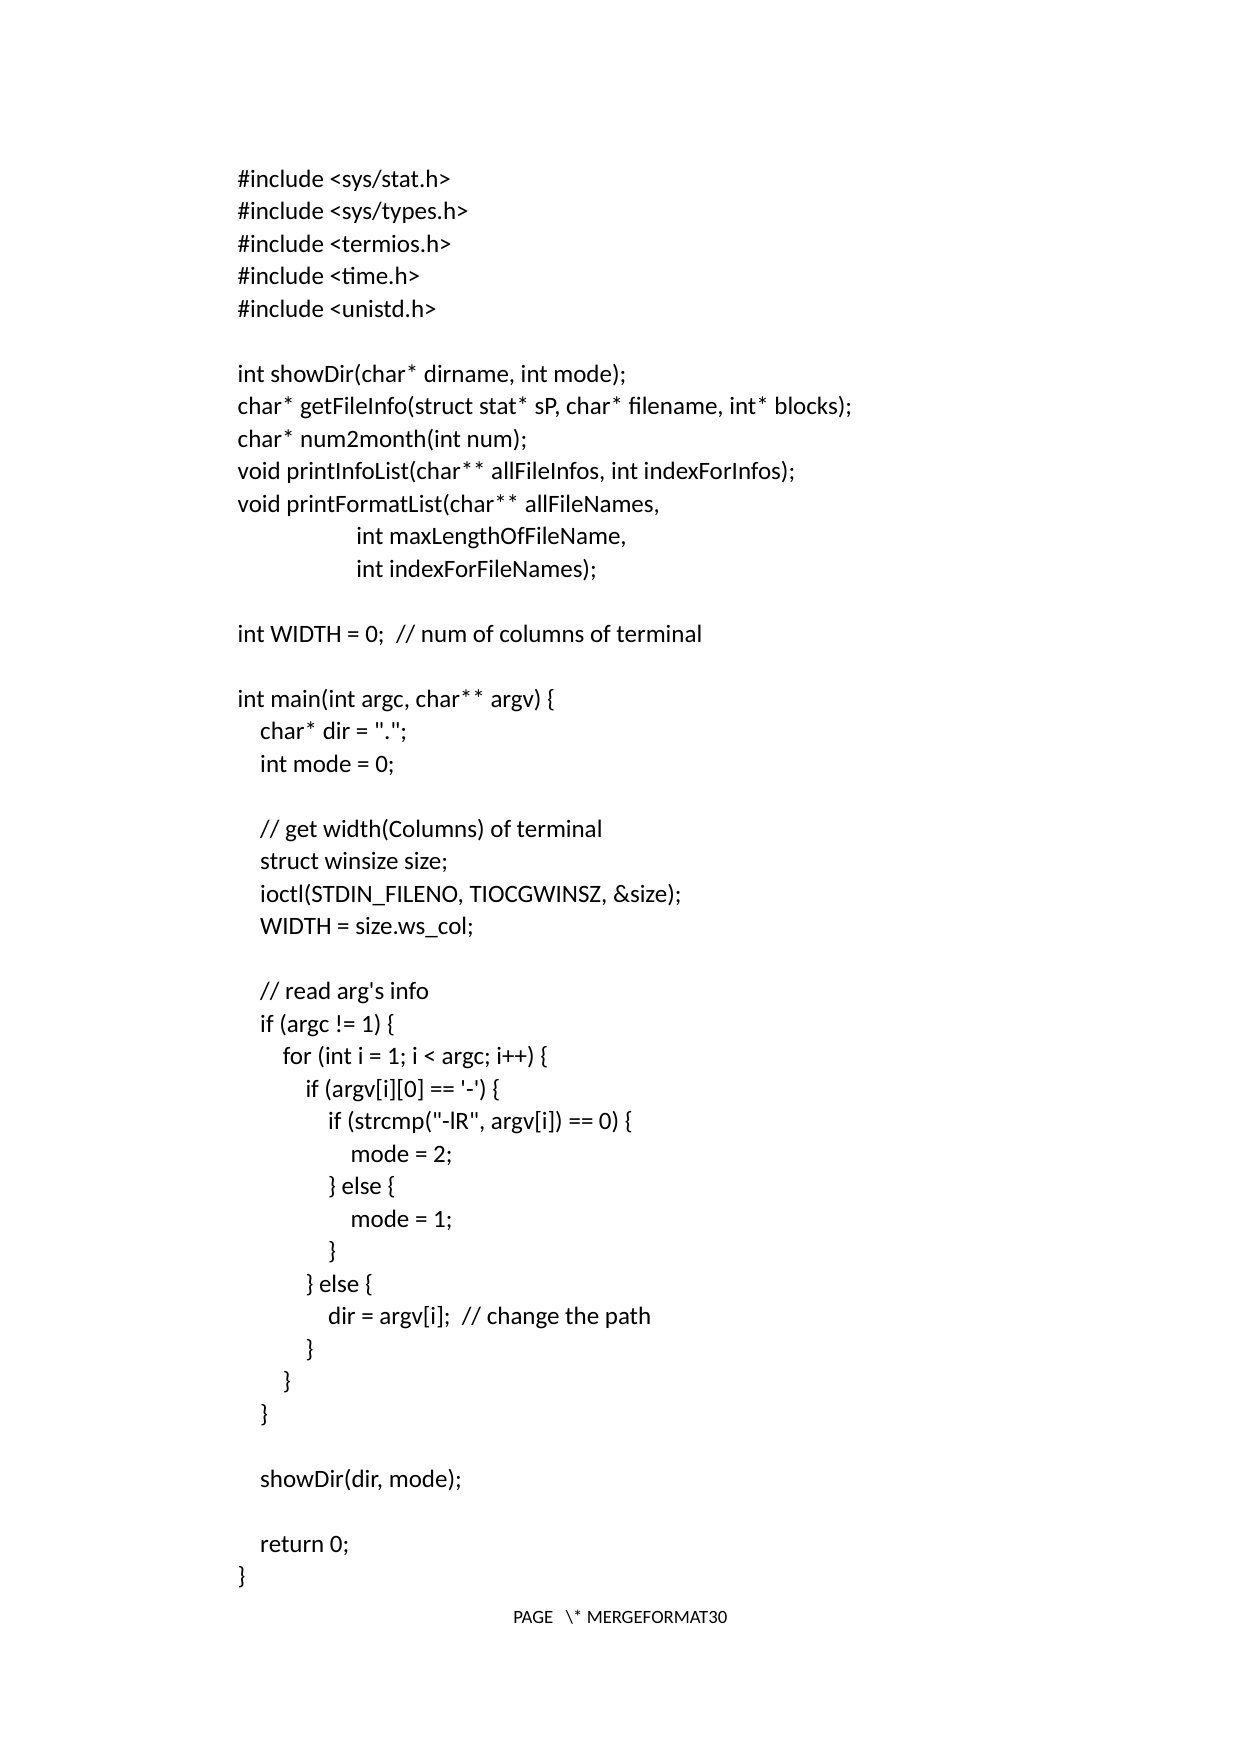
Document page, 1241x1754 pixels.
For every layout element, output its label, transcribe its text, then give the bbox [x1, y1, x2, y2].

text char* num2month(int num); [237, 422, 1053, 454]
text for (int i = 1; i < argc; i++) { [237, 1039, 1053, 1072]
text } [237, 1397, 1053, 1429]
text #include <sys/types.h> [237, 194, 1053, 227]
text #include <termios.h> [237, 227, 1053, 259]
text int showDir(char* dirname, int mode); [237, 357, 1053, 389]
text #include <unistd.h> [237, 292, 1053, 324]
text void printInfoList(char** allFileInfos, int indexForInfos); [237, 454, 1053, 487]
text return 0; [237, 1527, 1053, 1559]
text int WIDTH = 0; // num of columns of terminal [237, 617, 1053, 649]
text mode = 2; [237, 1137, 1053, 1169]
text if (argv[i][0] == '-') { [237, 1072, 1053, 1104]
text int indexForFileNames); [237, 552, 1053, 584]
text // get width(Columns) of terminal [237, 812, 1053, 844]
text #include <sys/stat.h> [237, 162, 1053, 194]
text void printFormatList(char** allFileNames, [237, 487, 1053, 519]
text if (argc != 1) { [237, 1007, 1053, 1039]
text // read arg's info [237, 974, 1053, 1007]
text char* getFileInfo(struct stat* sP, char* filename, int* blocks); [237, 389, 1053, 422]
text } [237, 1559, 1053, 1592]
text int mode = 0; [237, 747, 1053, 779]
text WIDTH = size.ws_col; [237, 909, 1053, 942]
text char* dir = "."; [237, 714, 1053, 747]
text int maxLengthOfFileName, [237, 519, 1053, 552]
text } [237, 1332, 1053, 1364]
text #include <time.h> [237, 259, 1053, 292]
text struct winsize size; [237, 844, 1053, 877]
text if (strcmp("-lR", argv[i]) == 0) { [237, 1104, 1053, 1137]
text } else { [237, 1267, 1053, 1299]
text ioctl(STDIN_FILENO, TIOCGWINSZ, &size); [237, 877, 1053, 909]
text mode = 1; [237, 1202, 1053, 1234]
text showDir(dir, mode); [237, 1462, 1053, 1494]
text dir = argv[i]; // change the path [237, 1299, 1053, 1332]
text } [237, 1364, 1053, 1397]
text int main(int argc, char** argv) { [237, 682, 1053, 714]
text } else { [237, 1169, 1053, 1202]
text } [237, 1234, 1053, 1267]
